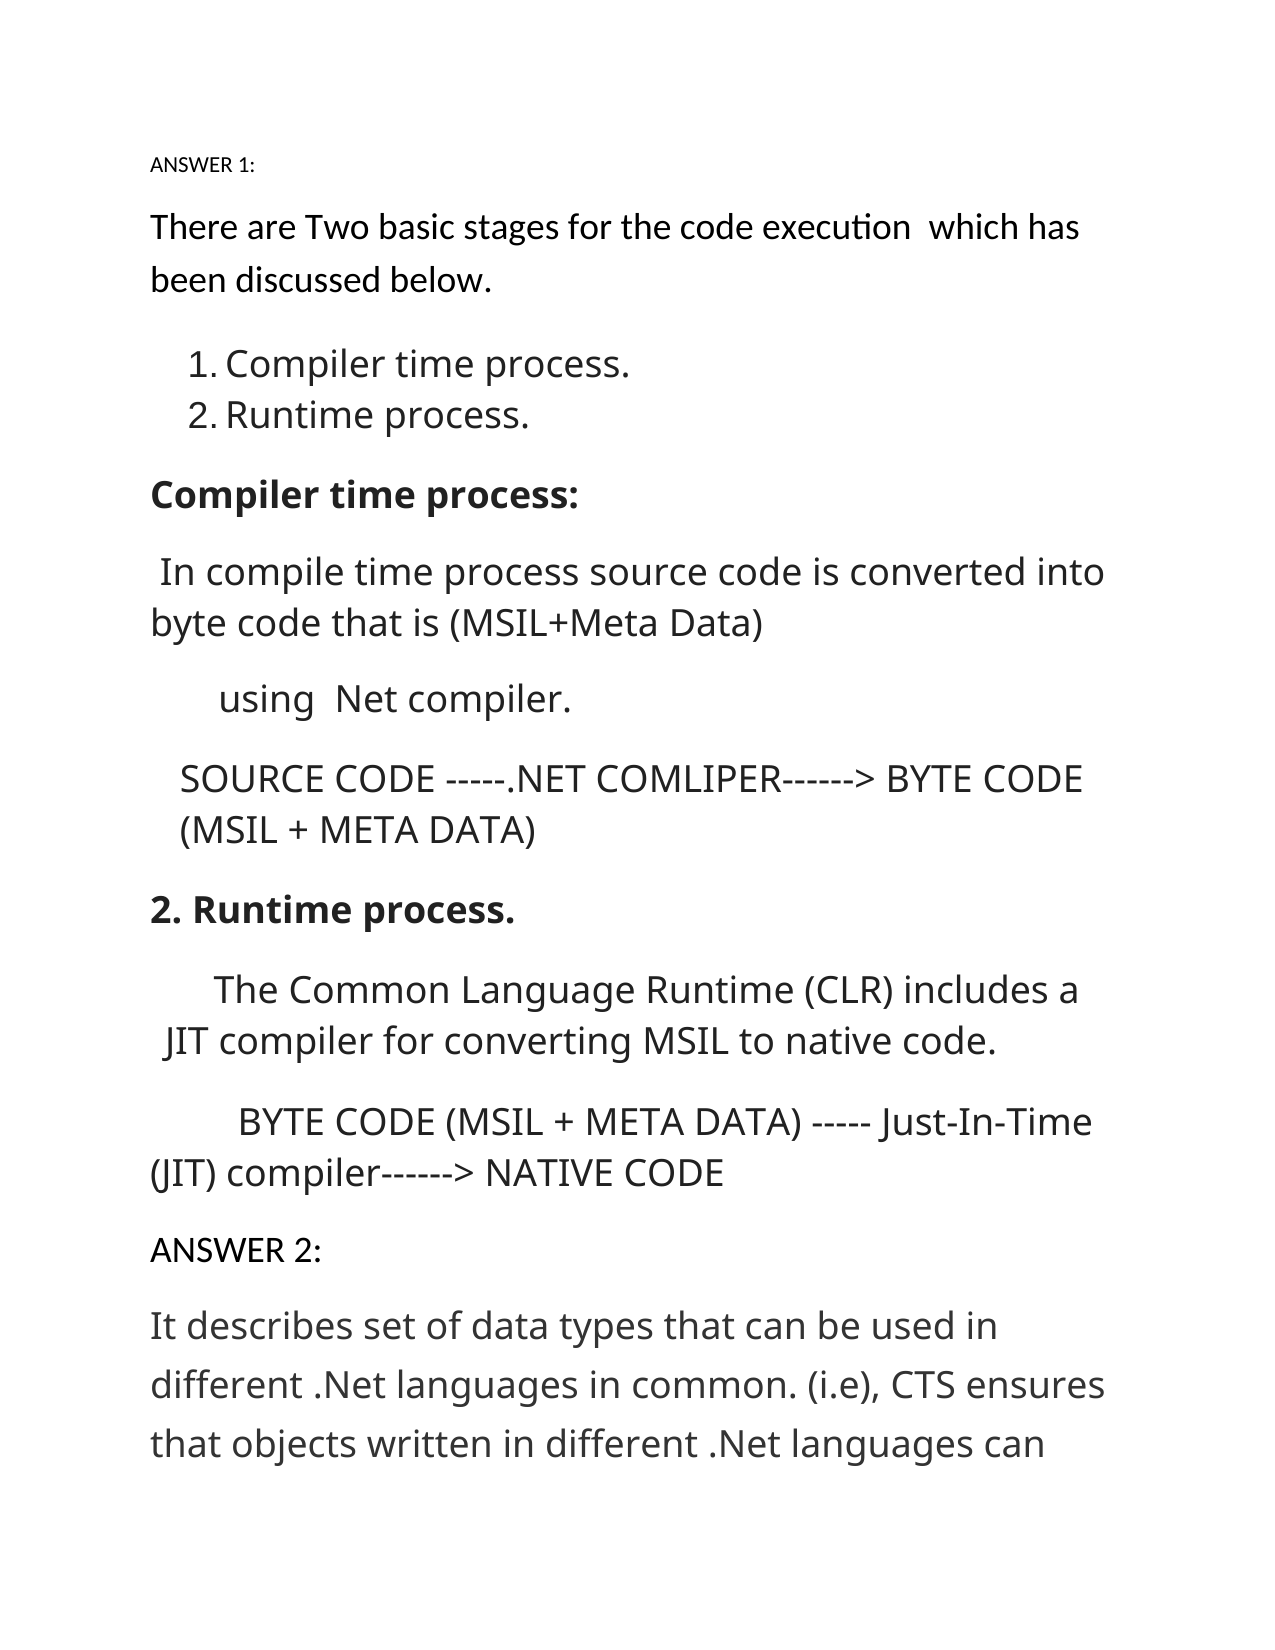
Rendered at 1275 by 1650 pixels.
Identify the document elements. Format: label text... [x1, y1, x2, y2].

text Compiler time process: [150, 469, 1125, 520]
text ANSWER 1: [150, 150, 1125, 178]
text using Net compiler. [150, 672, 1125, 723]
text There are Two basic stages for the code execution which has been discussed below. [150, 203, 1125, 302]
text The Common Language Runtime (CLR) includes a JIT compiler for converting MSIL to native code. [165, 964, 1125, 1066]
text 2. Runtime process. [150, 883, 1125, 934]
text SOURCE CODE -----.NET COMLIPER------> BYTE CODE (MSIL + META DATA) [179, 752, 1125, 854]
text ANSWER 2: [150, 1226, 1125, 1272]
text BYTE CODE (MSIL + META DATA) ----- Just-In-Time (JIT) compiler------> NATIVE CODE [150, 1095, 1125, 1197]
list Compiler time process. [187, 338, 1125, 389]
list Runtime process. [187, 389, 1125, 440]
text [150, 1300, 1125, 1468]
text In compile time process source code is converted into byte code that is (MSIL+Meta Data) [150, 545, 1125, 647]
